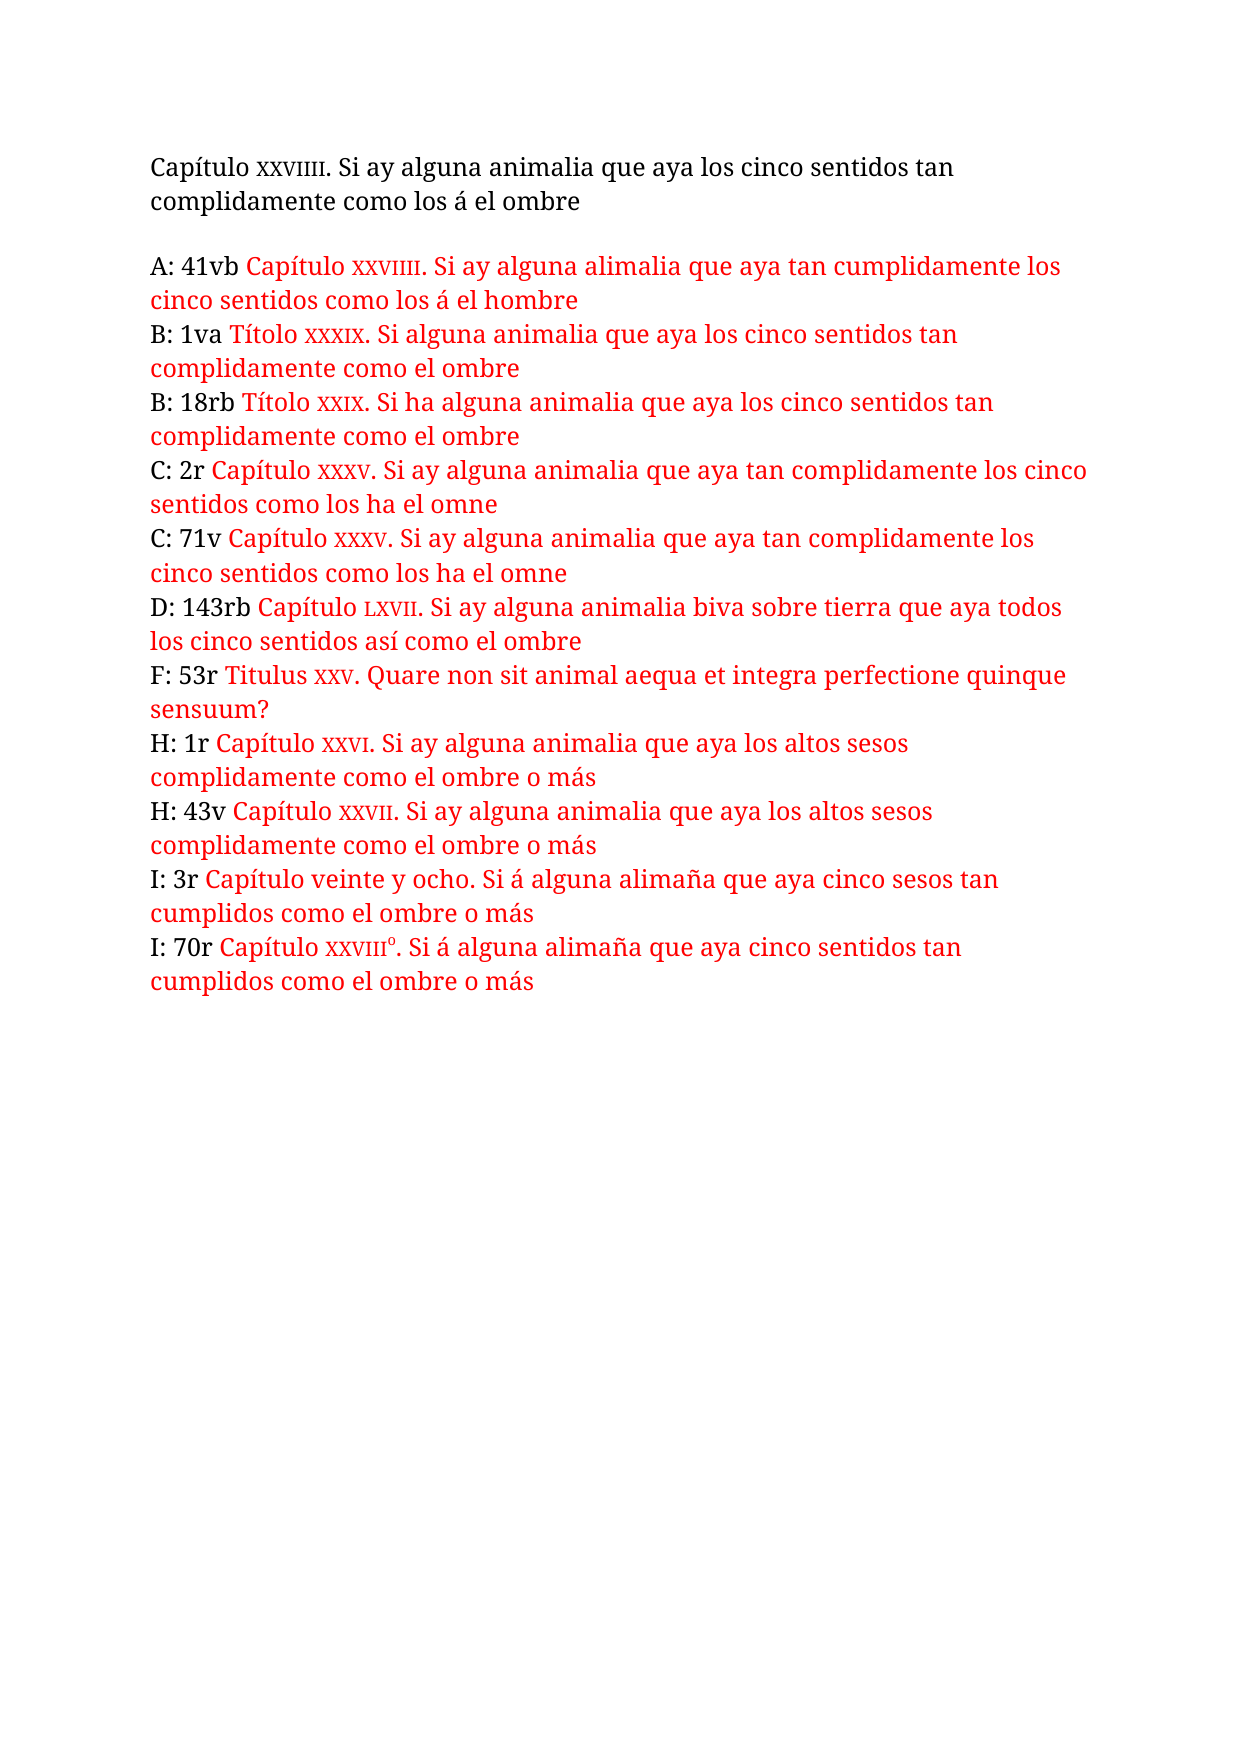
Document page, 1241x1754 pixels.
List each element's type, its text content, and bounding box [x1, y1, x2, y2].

text I: 70r Capítulo xxviiio. Si á alguna alimaña que aya cinco sentidos tan cumplidos como el ombre o más [150, 930, 1090, 998]
text I: 3r Capítulo veinte y ocho. Si á alguna alimaña que aya cinco sesos tan cumplidos como el ombre o más [150, 862, 1090, 930]
text C: 2r Capítulo xxxv. Si ay alguna animalia que aya tan complidamente los cinco sentidos como los ha el omne [150, 453, 1090, 521]
text D: 143rb Capítulo lxvii. Si ay alguna animalia biva sobre tierra que aya todos los cinco sentidos así como el ombre [150, 589, 1090, 657]
text B: 1va Títolo xxxix. Si alguna animalia que aya los cinco sentidos tan complidamente como el ombre [150, 317, 1090, 385]
text B: 18rb Títolo xxix. Si ha alguna animalia que aya los cinco sentidos tan complidamente como el ombre [150, 385, 1090, 453]
text Capítulo xxviiii. Si ay alguna animalia que aya los cinco sentidos tan complidamente como los á el ombre [150, 150, 1090, 218]
text H: 43v Capítulo xxvii. Si ay alguna animalia que aya los altos sesos complidamente como el ombre o más [150, 794, 1090, 862]
text H: 1r Capítulo xxvi. Si ay alguna animalia que aya los altos sesos complidamente como el ombre o más [150, 726, 1090, 794]
text C: 71v Capítulo xxxv. Si ay alguna animalia que aya tan complidamente los cinco sentidos como los ha el omne [150, 521, 1090, 589]
text F: 53r Titulus xxv. Quare non sit animal aequa et integra perfectione quinque sensuum? [150, 657, 1090, 726]
text A: 41vb Capítulo xxviiii. Si ay alguna alimalia que aya tan cumplidamente los cinco sentidos como los á el hombre [150, 249, 1090, 317]
